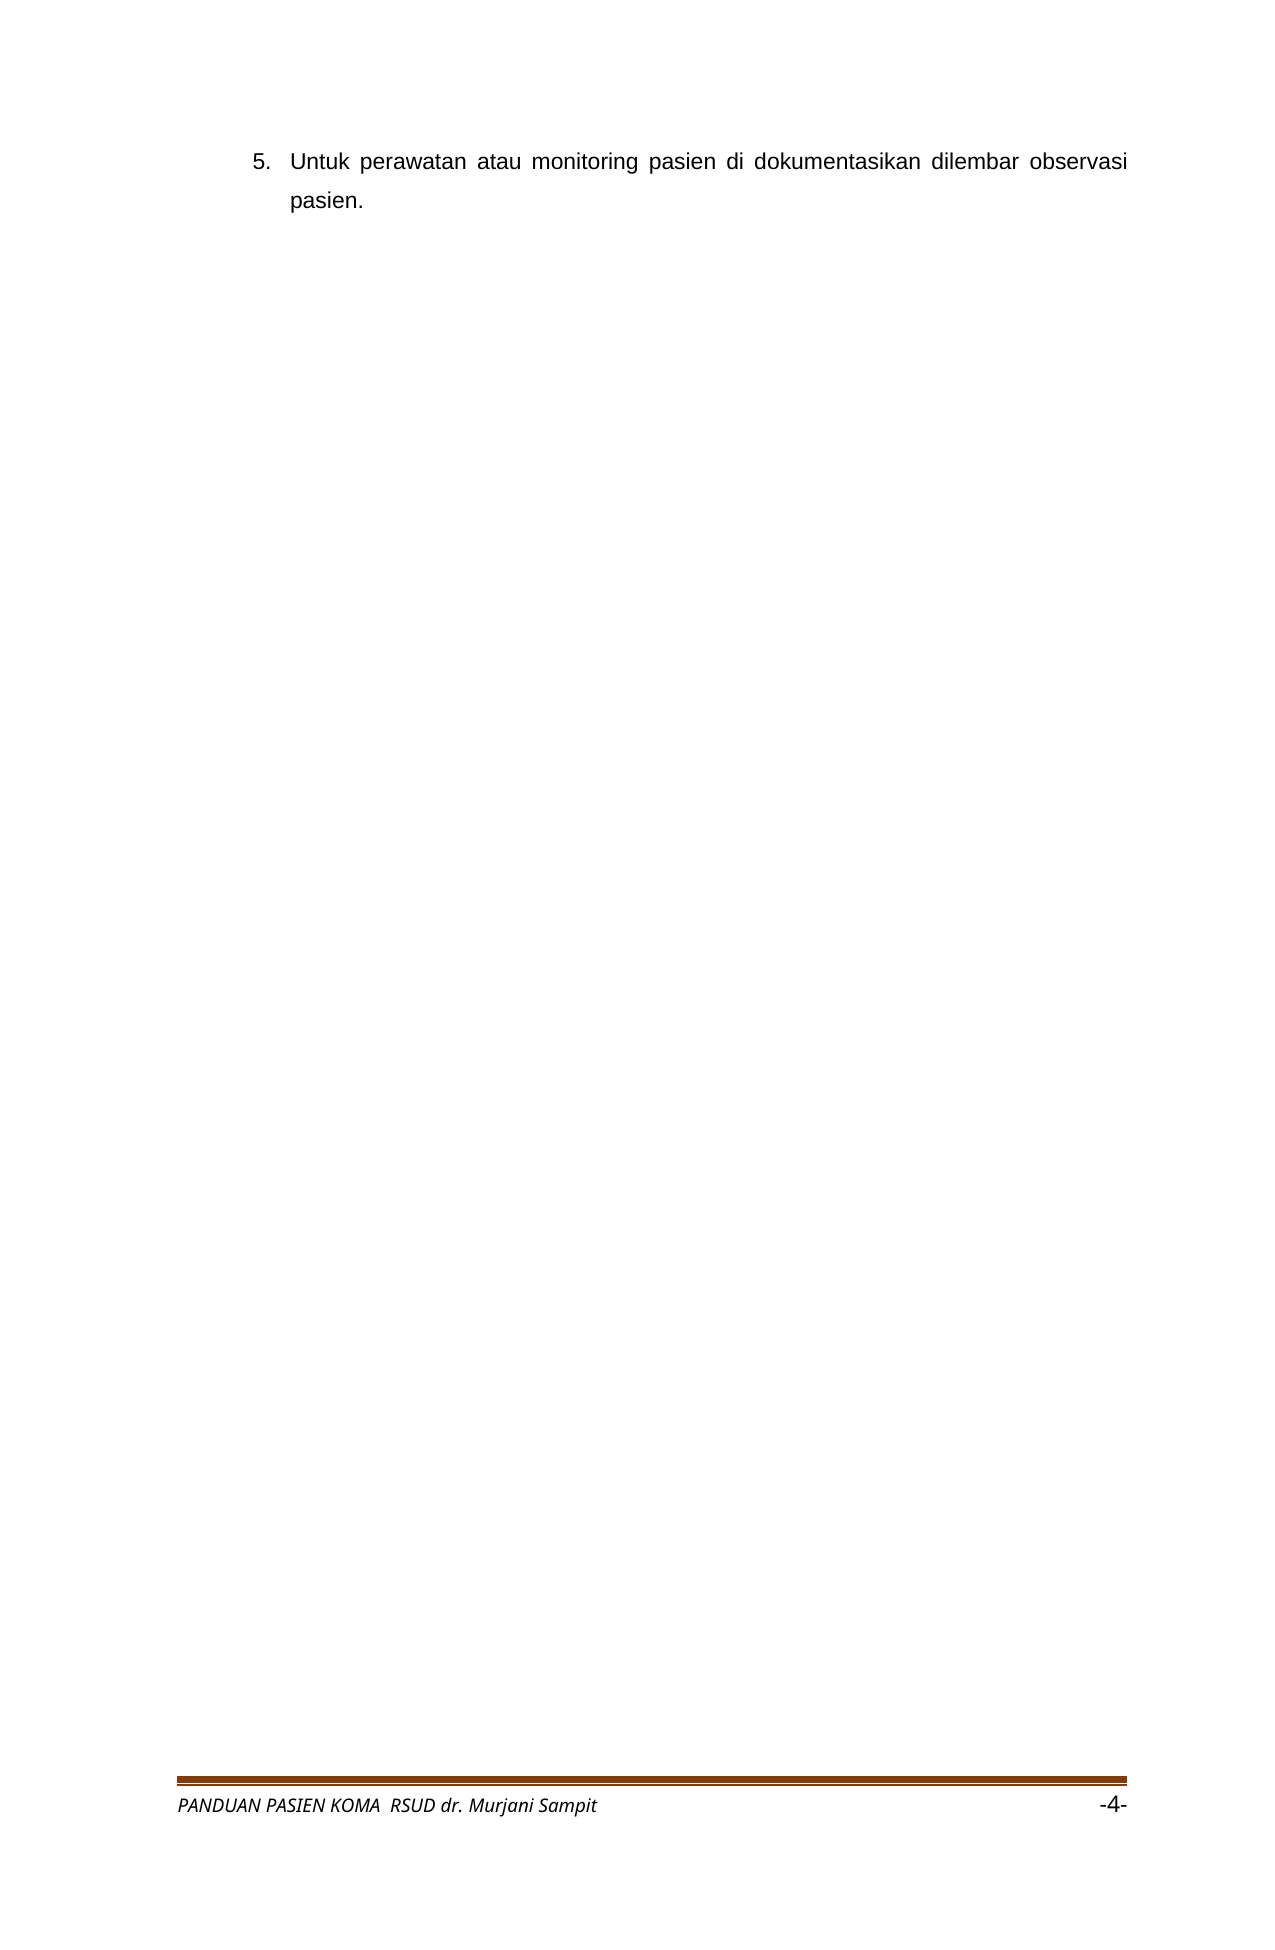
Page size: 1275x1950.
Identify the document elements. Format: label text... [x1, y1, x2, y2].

list Untuk perawatan atau monitoring pasien di dokumentasikan dilembar observasi pasien. [252, 148, 1127, 213]
